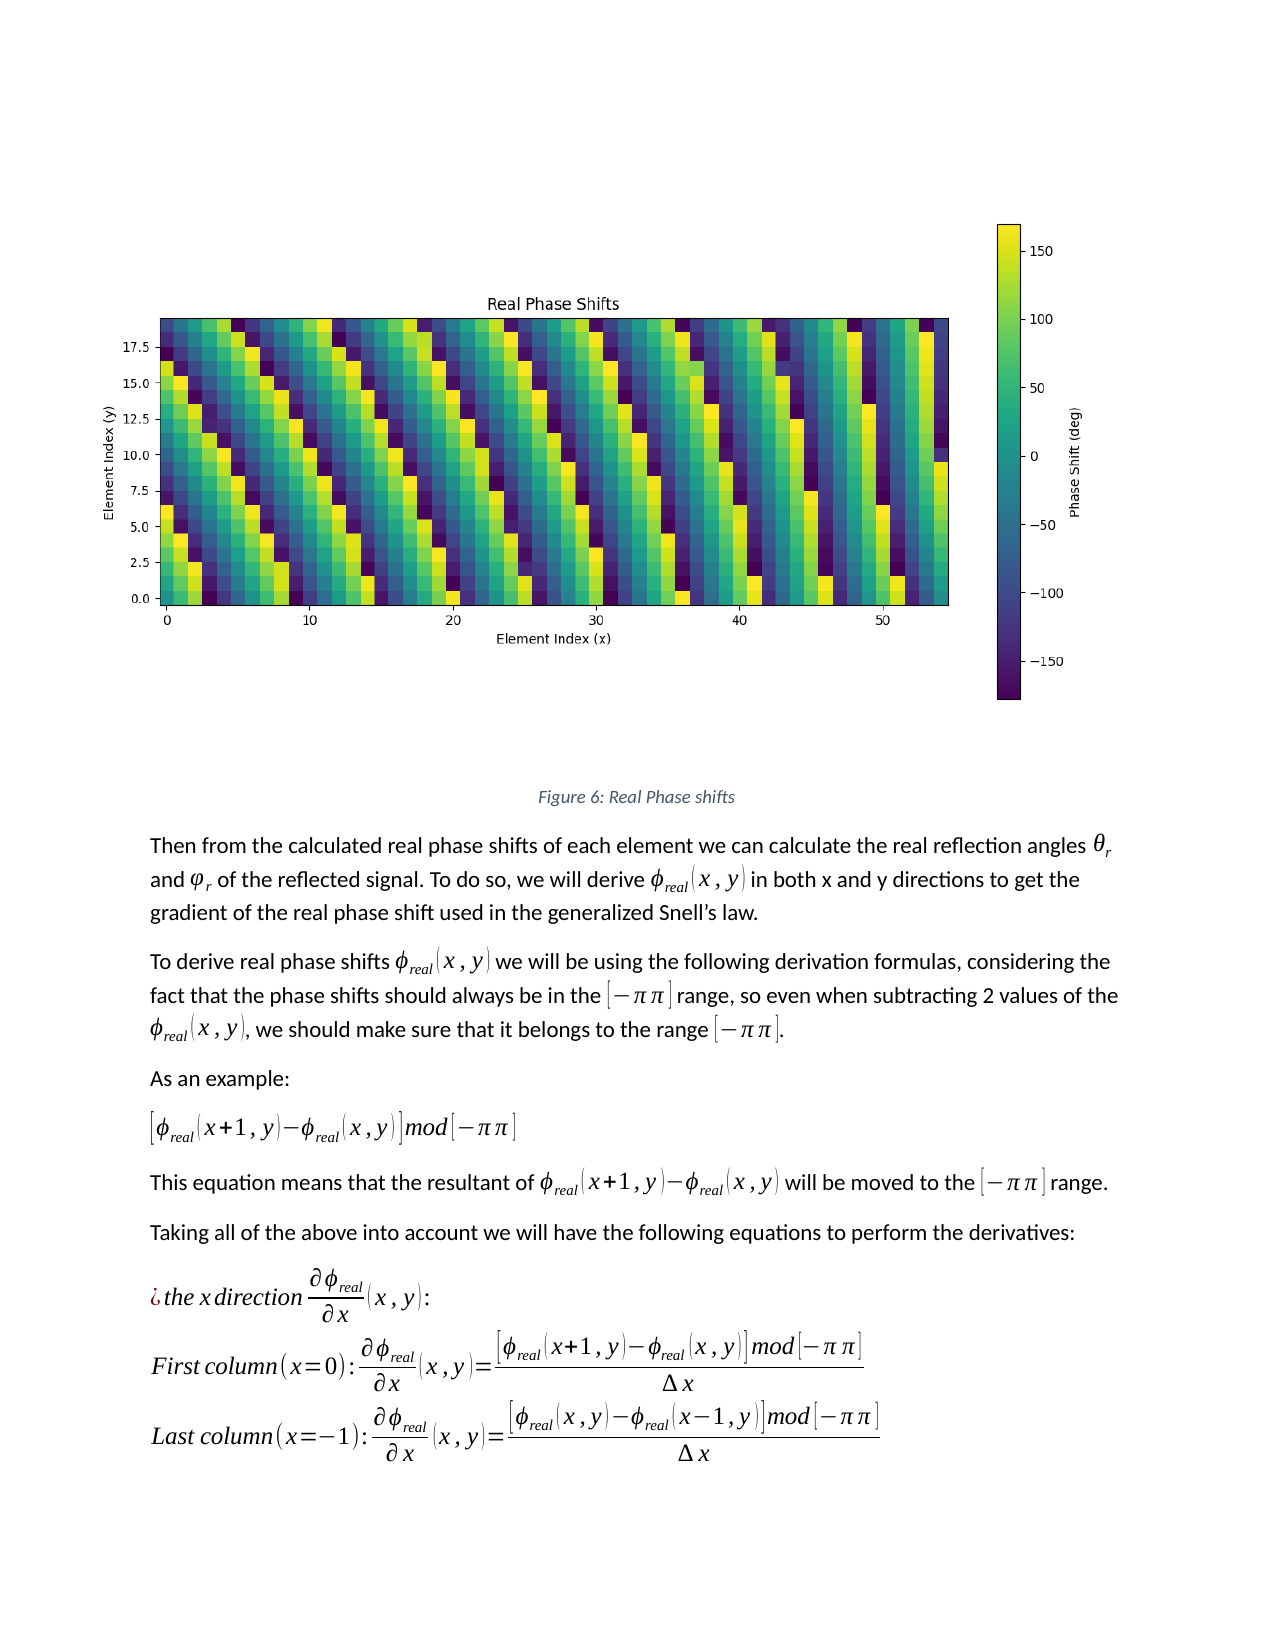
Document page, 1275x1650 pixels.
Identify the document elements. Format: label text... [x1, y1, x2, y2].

picture [0, 150, 1271, 767]
text This equation means that the resultant of will be moved to the range. [150, 1166, 1125, 1199]
text Taking all of the above into account we will have the following equations to perform the derivatives: [150, 1218, 1125, 1246]
text To derive real phase shifts we will be using the following derivation formulas, considering the fact that the phase shifts should always be in the range, so even when subtracting 2 values of the , we should make sure that it belongs to the range . [150, 944, 1125, 1045]
text Then from the calculated real phase shifts of each element we can calculate the real reflection angles and of the reflected signal. To do so, we will derive in both x and y directions to get the gradient of the real phase shift used in the generalized Snell’s law. [150, 829, 1125, 926]
text As an example: [150, 1064, 1125, 1092]
